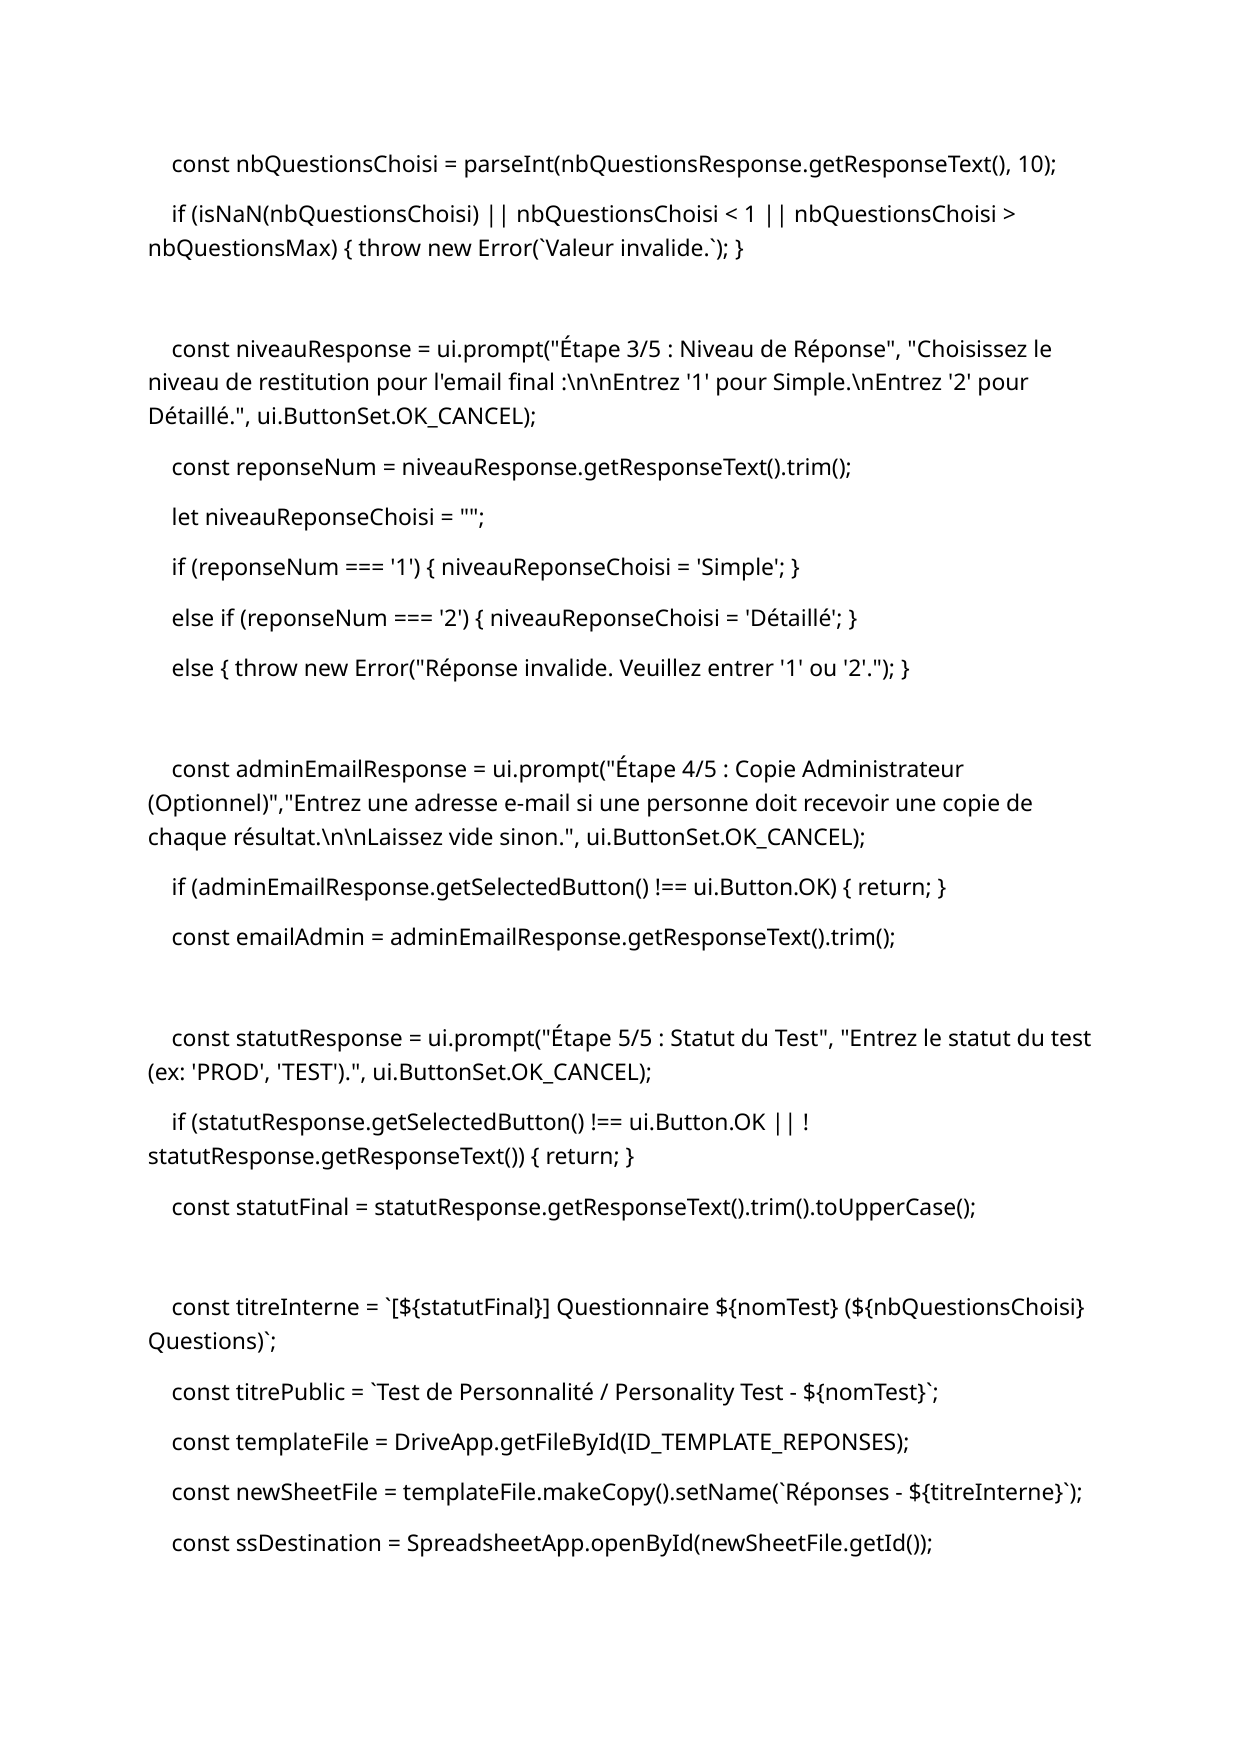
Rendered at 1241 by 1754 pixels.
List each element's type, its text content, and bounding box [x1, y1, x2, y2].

text else { throw new Error("Réponse invalide. Veuillez entrer '1' ou '2'."); } [148, 652, 1093, 683]
text const titreInterne = `[${statutFinal}] Questionnaire ${nomTest} (${nbQuestionsChoisi} Questions)`; [148, 1291, 1093, 1356]
text if (statutResponse.getSelectedButton() !== ui.Button.OK || !statutResponse.getResponseText()) { return; } [148, 1106, 1093, 1171]
text const statutFinal = statutResponse.getResponseText().trim().toUpperCase(); [148, 1191, 1093, 1222]
text if (adminEmailResponse.getSelectedButton() !== ui.Button.OK) { return; } [148, 871, 1093, 902]
text const adminEmailResponse = ui.prompt("Étape 4/5 : Copie Administrateur (Optionnel)","Entrez une adresse e-mail si une personne doit recevoir une copie de chaque résultat.\n\nLaissez vide sinon.", ui.ButtonSet.OK_CANCEL); [148, 753, 1093, 852]
text const templateFile = DriveApp.getFileById(ID_TEMPLATE_REPONSES); [148, 1426, 1093, 1457]
text const emailAdmin = adminEmailResponse.getResponseText().trim(); [148, 921, 1093, 953]
text const newSheetFile = templateFile.makeCopy().setName(`Réponses - ${titreInterne}`); [148, 1476, 1093, 1508]
text if (isNaN(nbQuestionsChoisi) || nbQuestionsChoisi < 1 || nbQuestionsChoisi > nbQuestionsMax) { throw new Error(`Valeur invalide.`); } [148, 198, 1093, 263]
text const titrePublic = `Test de Personnalité / Personality Test - ${nomTest}`; [148, 1376, 1093, 1407]
text const ssDestination = SpreadsheetApp.openById(newSheetFile.getId()); [148, 1527, 1093, 1558]
text const nbQuestionsChoisi = parseInt(nbQuestionsResponse.getResponseText(), 10); [148, 148, 1093, 179]
text if (reponseNum === '1') { niveauReponseChoisi = 'Simple'; } [148, 551, 1093, 583]
text const reponseNum = niveauResponse.getResponseText().trim(); [148, 451, 1093, 482]
text const statutResponse = ui.prompt("Étape 5/5 : Statut du Test", "Entrez le statut du test (ex: 'PROD', 'TEST').", ui.ButtonSet.OK_CANCEL); [148, 1022, 1093, 1087]
text const niveauResponse = ui.prompt("Étape 3/5 : Niveau de Réponse", "Choisissez le niveau de restitution pour l'email final :\n\nEntrez '1' pour Simple.\nEntrez '2' pour Détaillé.", ui.ButtonSet.OK_CANCEL); [148, 333, 1093, 431]
text else if (reponseNum === '2') { niveauReponseChoisi = 'Détaillé'; } [148, 602, 1093, 633]
text let niveauReponseChoisi = ""; [148, 501, 1093, 532]
